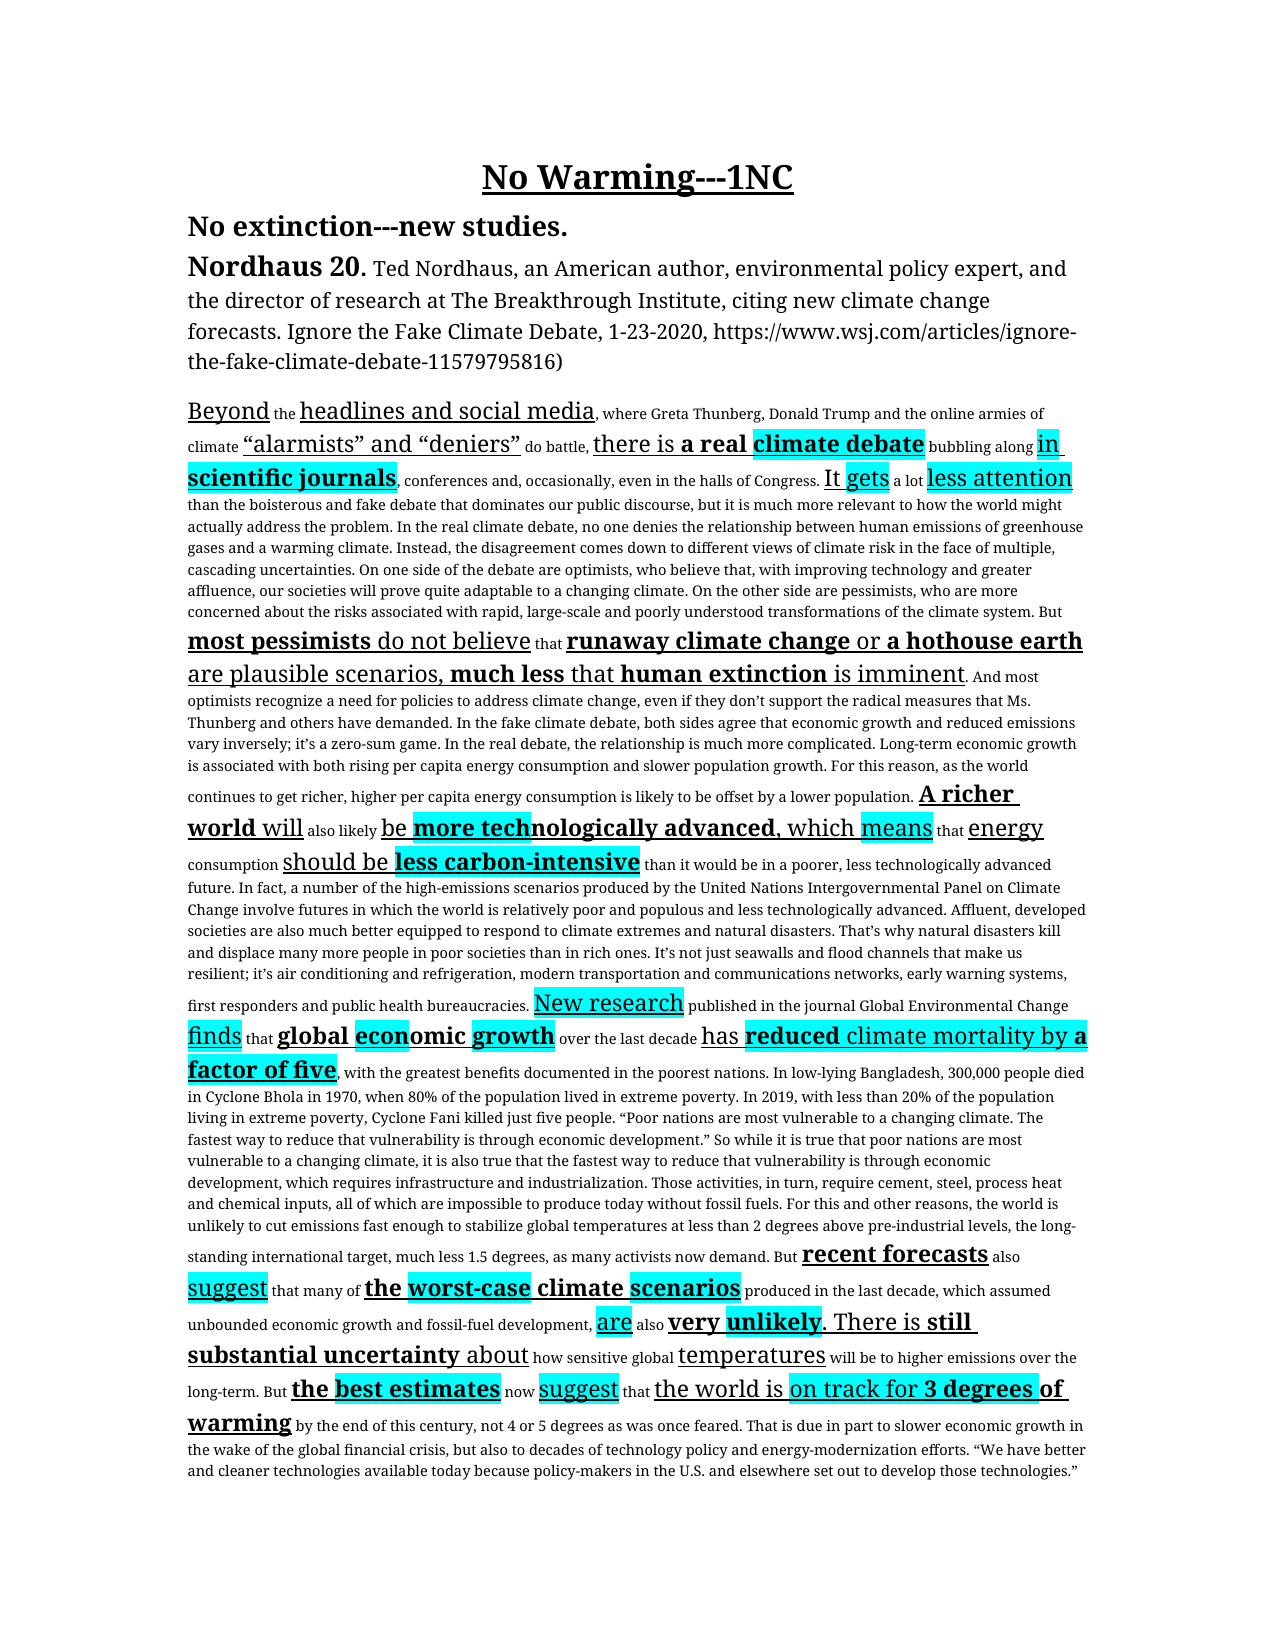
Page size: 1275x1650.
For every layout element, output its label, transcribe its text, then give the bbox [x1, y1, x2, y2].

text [187, 395, 1087, 1481]
subtitle No extinction---new studies. [187, 207, 1087, 244]
subtitle No Warming---1NC [187, 154, 1087, 199]
text Nordhaus 20. Ted Nordhaus, an American author, environmental policy expert, and the director of research at The Breakthrough Institute, citing new climate change forecasts. Ignore the Fake Climate Debate, 1-23-2020, https://www.wsj.com/articles/ignore-the-fake-climate-debate-11579795816) [187, 247, 1087, 376]
